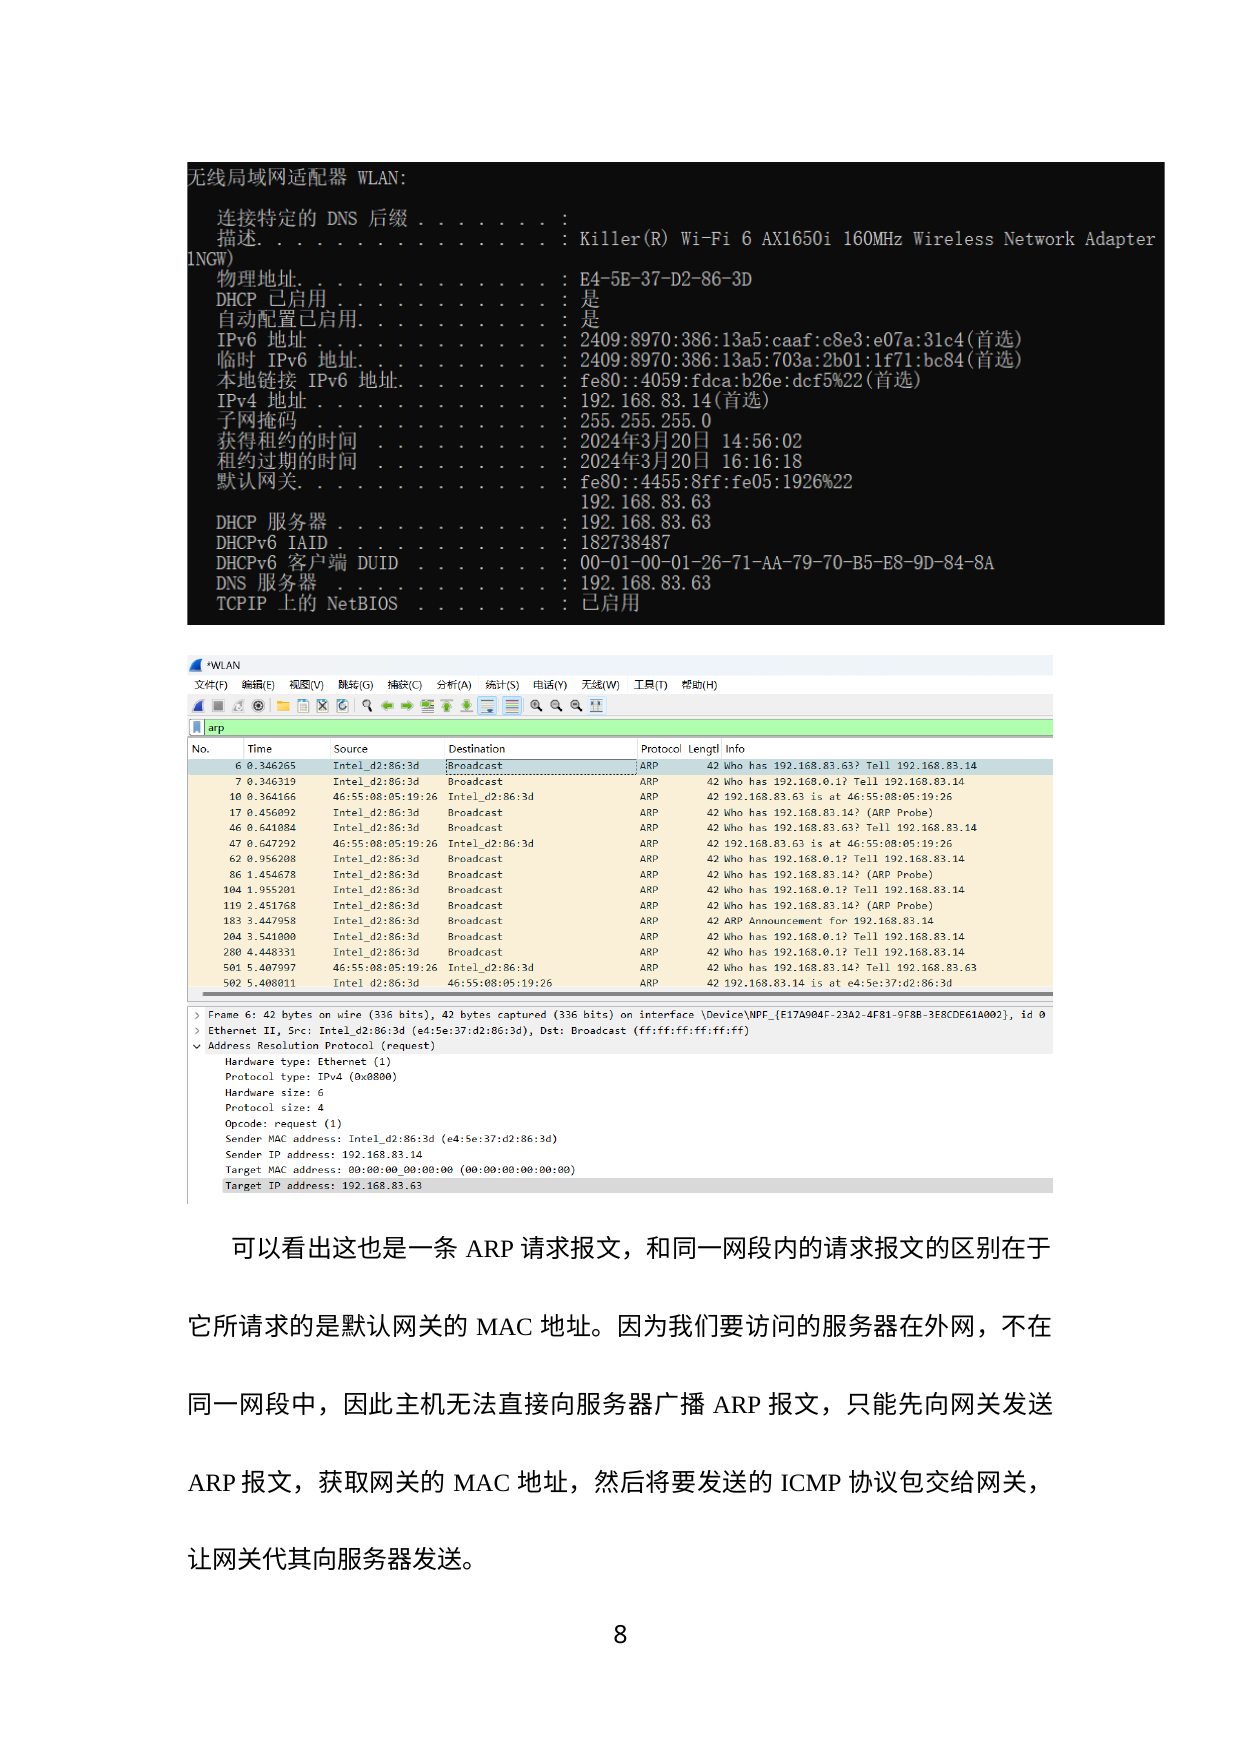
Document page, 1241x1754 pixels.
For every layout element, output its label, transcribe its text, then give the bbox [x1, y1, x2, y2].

text 可以看出这也是一条 ARP 请求报文，和同一网段内的请求报文的区别在于它所请求的是默认网关的 MAC 地址。因为我们要访问的服务器在外网，不在同一网段中，因此主机无法直接向服务器广播 ARP 报文，只能先向网关发送 ARP报文，获取网关的 MAC 地址，然后将要发送的 ICMP 协议包交给网关，让网关代其向服务器发送。 [187, 1214, 1053, 1591]
picture [187, 162, 1165, 625]
picture [187, 655, 1053, 1204]
